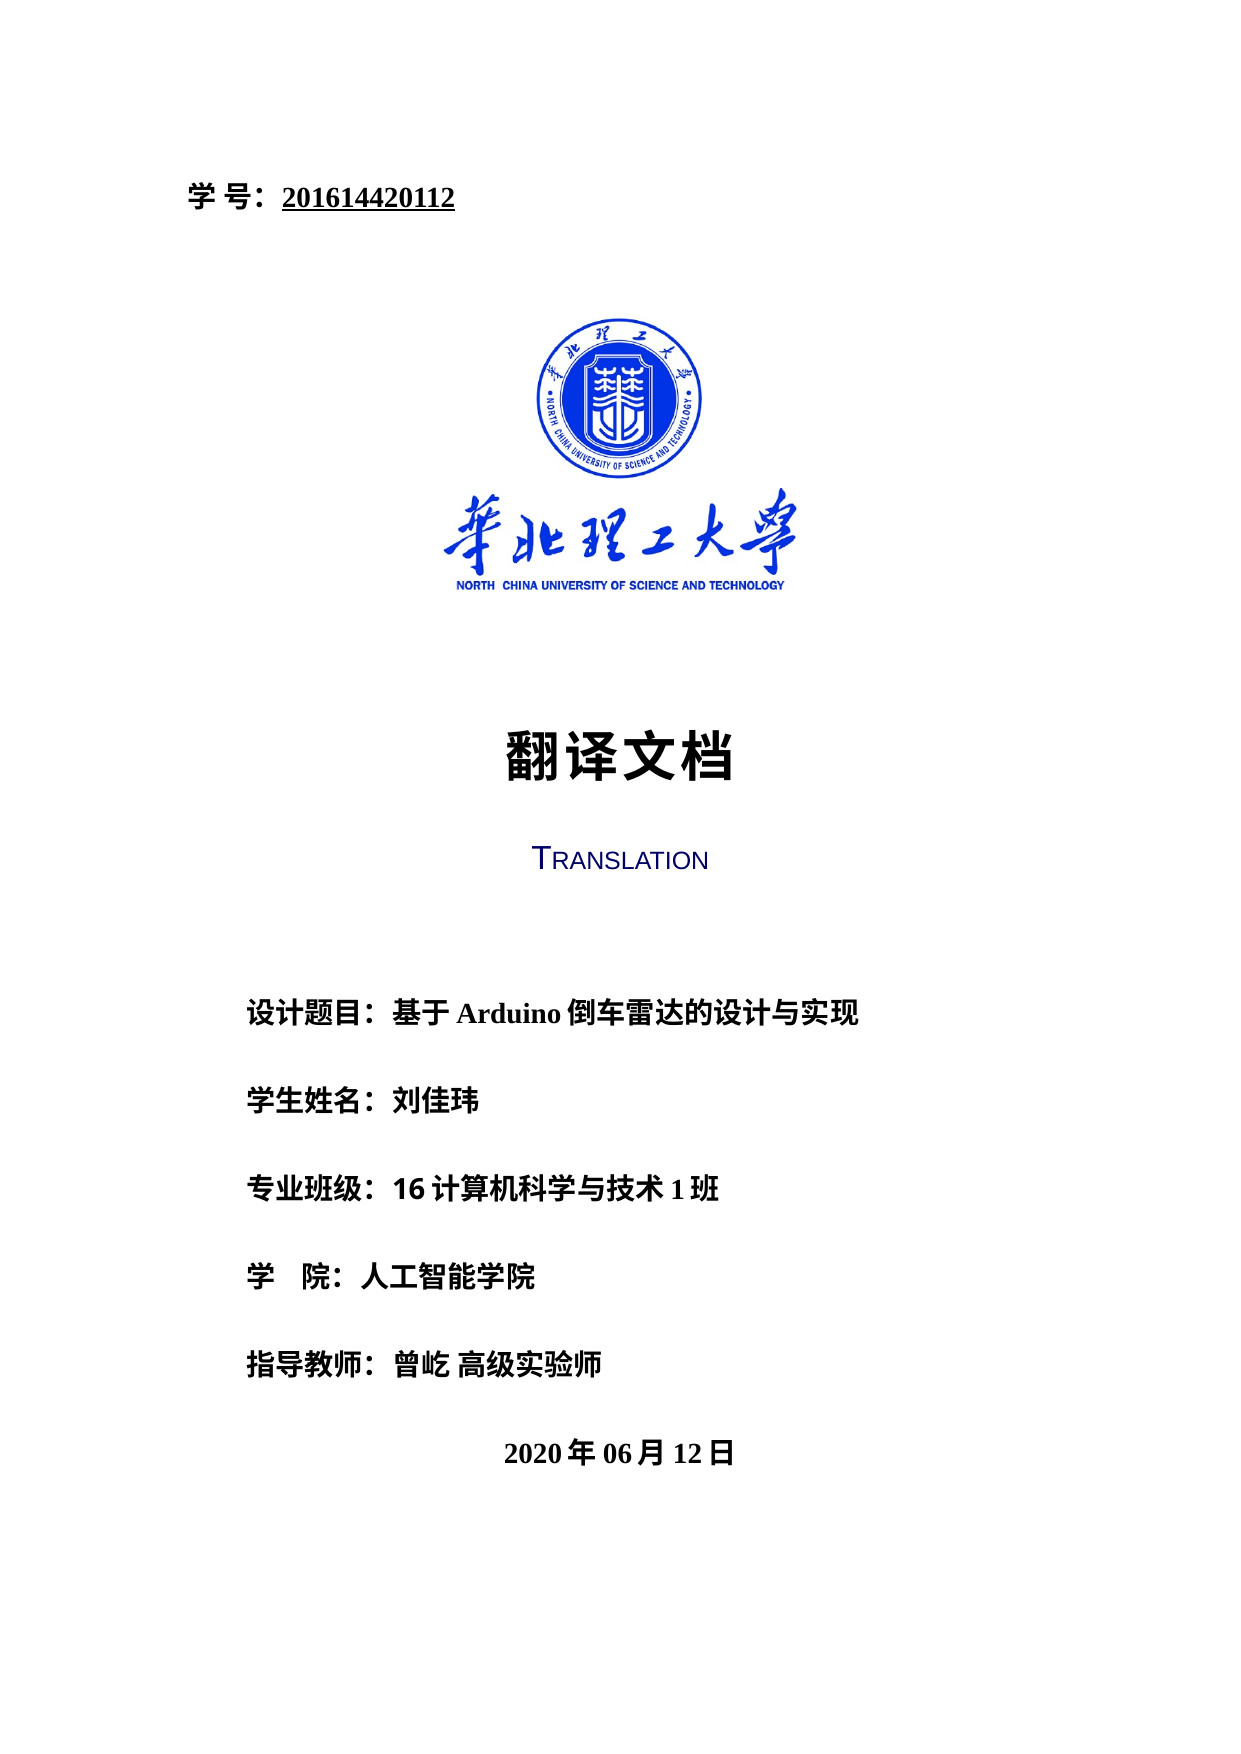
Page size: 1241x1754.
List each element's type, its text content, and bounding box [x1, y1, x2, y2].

text 学 院：人工智能学院 [187, 1242, 1053, 1307]
text TRANSLATION [187, 825, 1053, 890]
text 翻译文档 [187, 704, 1053, 801]
text 设计题目：基于Arduino倒车雷达的设计与实现 [187, 978, 1053, 1043]
picture [443, 488, 798, 592]
text 2020年06月12日 [187, 1418, 1053, 1483]
text 学生姓名：刘佳玮 [187, 1066, 1053, 1131]
text 指导教师：曾屹 高级实验师 [187, 1330, 1053, 1395]
text 专业班级：16计算机科学与技术1班 [187, 1154, 1053, 1219]
picture [535, 317, 705, 480]
text 学 号：201614420112 [187, 162, 1053, 227]
